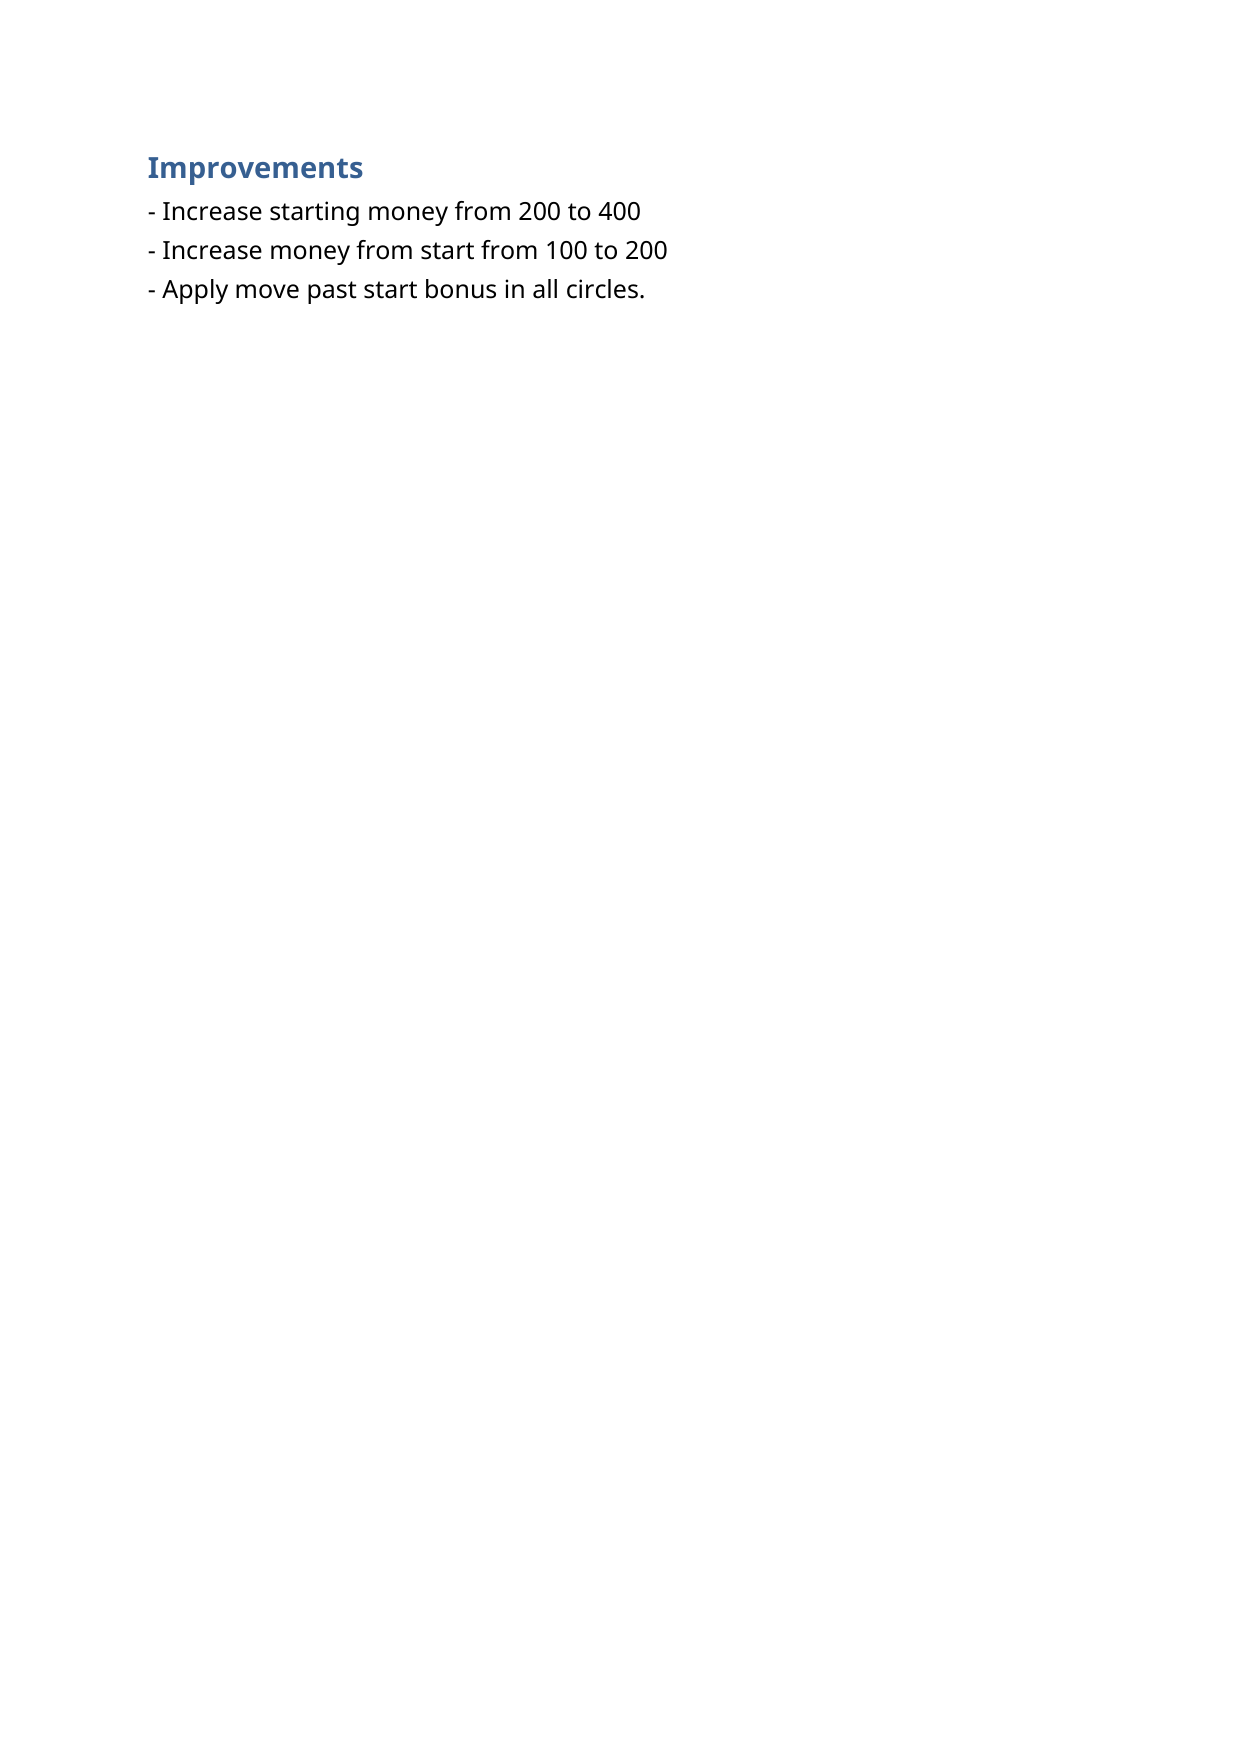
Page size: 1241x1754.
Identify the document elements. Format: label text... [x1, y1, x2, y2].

text - Increase starting money from 200 to 400 - Increase money from start from 100 to 200 - Apply move past start bonus in all circles. [148, 193, 1093, 306]
subtitle Improvements [148, 148, 1093, 187]
